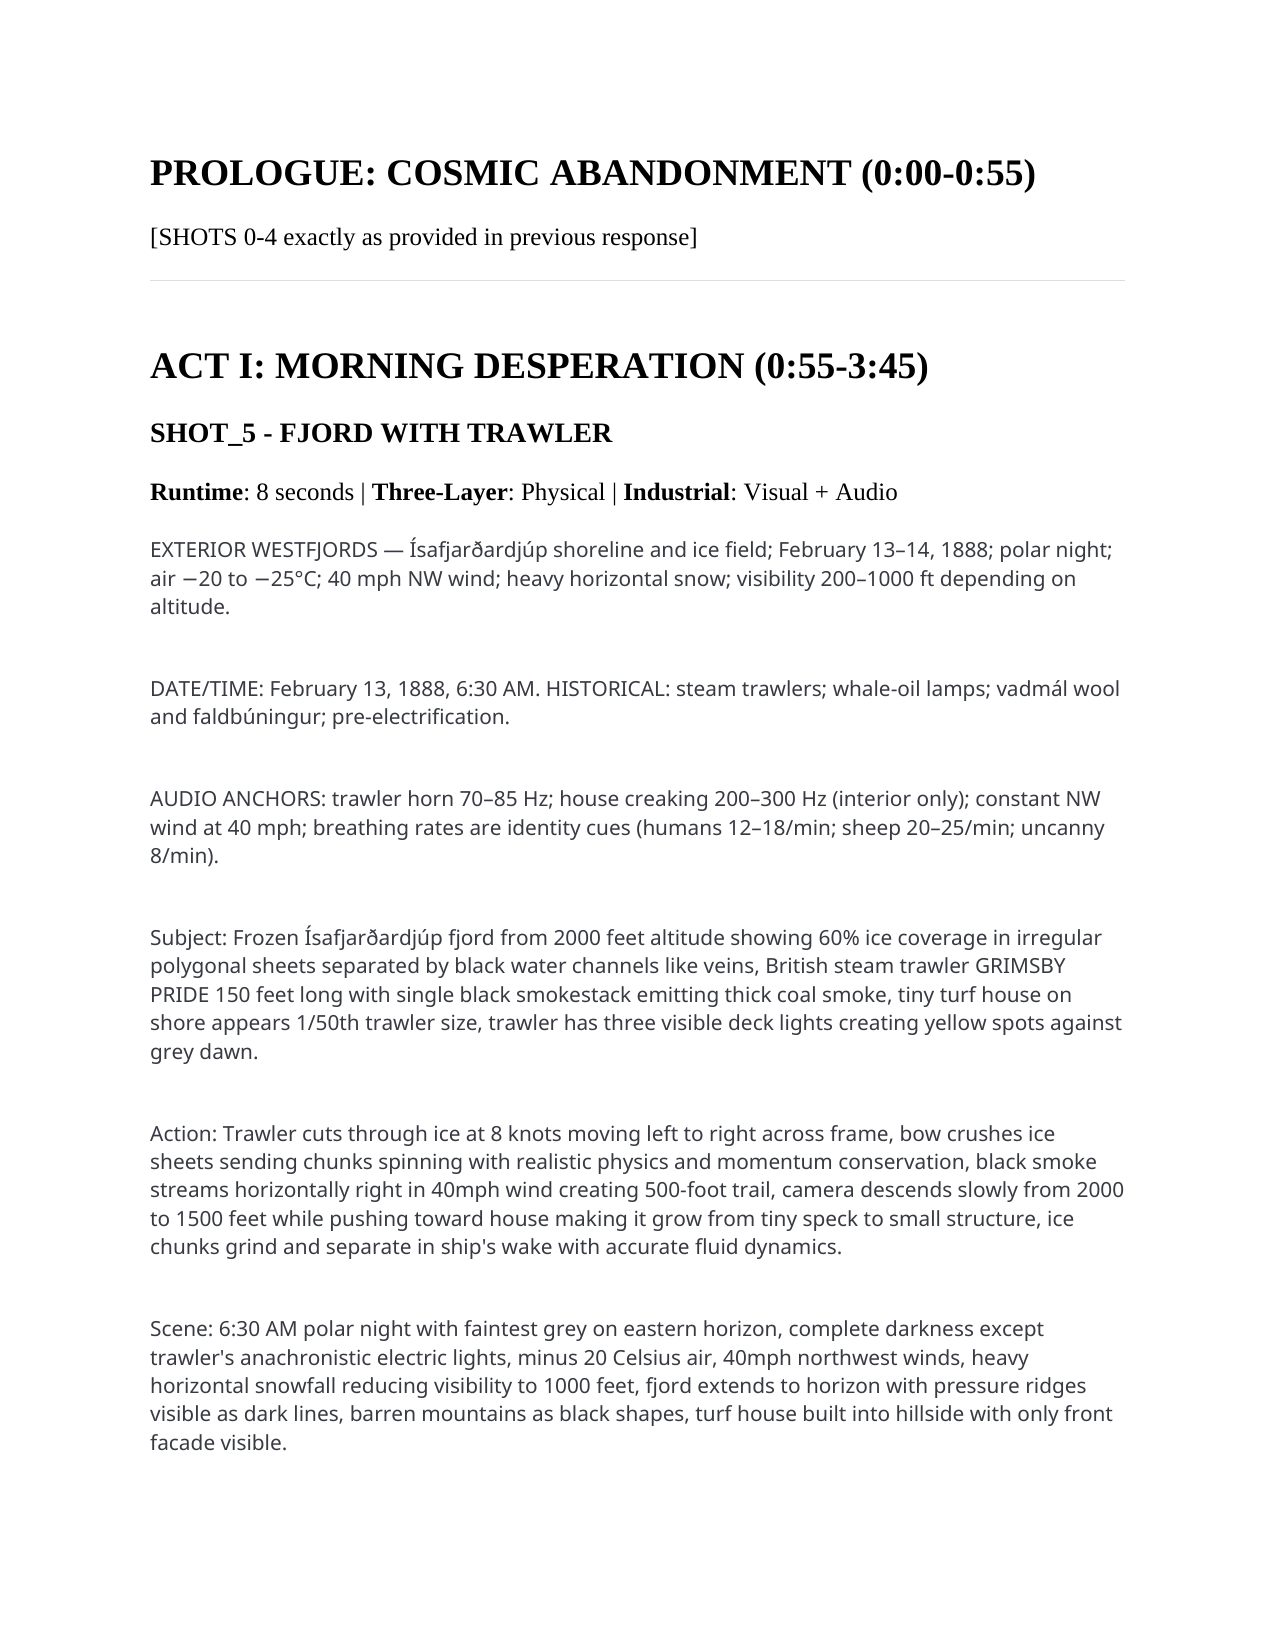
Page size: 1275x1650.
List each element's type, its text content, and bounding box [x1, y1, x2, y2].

text Action: Trawler cuts through ice at 8 knots moving left to right across frame, bow crushes ice sheets sending chunks spinning with realistic physics and momentum conservation, black smoke streams horizontally right in 40mph wind creating 500-foot trail, camera descends slowly from 2000 to 1500 feet while pushing toward house making it grow from tiny speck to small structure, ice chunks grind and separate in ship's wake with accurate fluid dynamics. [150, 1119, 1125, 1261]
text EXTERIOR WESTFJORDS — Ísafjarðardjúp shoreline and ice field; February 13–14, 1888; polar night; air −20 to −25°C; 40 mph NW wind; heavy horizontal snow; visibility 200–1000 ft depending on altitude. [150, 535, 1125, 621]
text DATE/TIME: February 13, 1888, 6:30 AM. HISTORICAL: steam trawlers; whale-oil lamps; vadmál wool and faldbúningur; pre-electrification. [150, 674, 1125, 731]
text [SHOTS 0-4 exactly as provided in previous response] [150, 222, 1125, 251]
text Subject: Frozen Ísafjarðardjúp fjord from 2000 feet altitude showing 60% ice coverage in irregular polygonal sheets separated by black water channels like veins, British steam trawler GRIMSBY PRIDE 150 feet long with single black smokestack emitting thick coal smoke, tiny turf house on shore appears 1/50th trawler size, trawler has three visible deck lights creating yellow spots against grey dawn. [150, 923, 1125, 1065]
text PROLOGUE: COSMIC ABANDONMENT (0:00-0:55) [150, 150, 1125, 193]
text Runtime: 8 seconds | Three-Layer: Physical | Industrial: Visual + Audio [150, 477, 1125, 506]
text AUDIO ANCHORS: trawler horn 70–85 Hz; house creaking 200–300 Hz (interior only); constant NW wind at 40 mph; breathing rates are identity cues (humans 12–18/min; sheep 20–25/min; uncanny 8/min). [150, 784, 1125, 869]
text ACT I: MORNING DESPERATION (0:55-3:45) [150, 343, 1125, 387]
text SHOT_5 - FJORD WITH TRAWLER [150, 416, 1125, 448]
text Scene: 6:30 AM polar night with faintest grey on eastern horizon, complete darkness except trawler's anachronistic electric lights, minus 20 Celsius air, 40mph northwest winds, heavy horizontal snowfall reducing visibility to 1000 feet, fjord extends to horizon with pressure ridges visible as dark lines, barren mountains as black shapes, turf house built into hillside with only front facade visible. [150, 1314, 1125, 1456]
